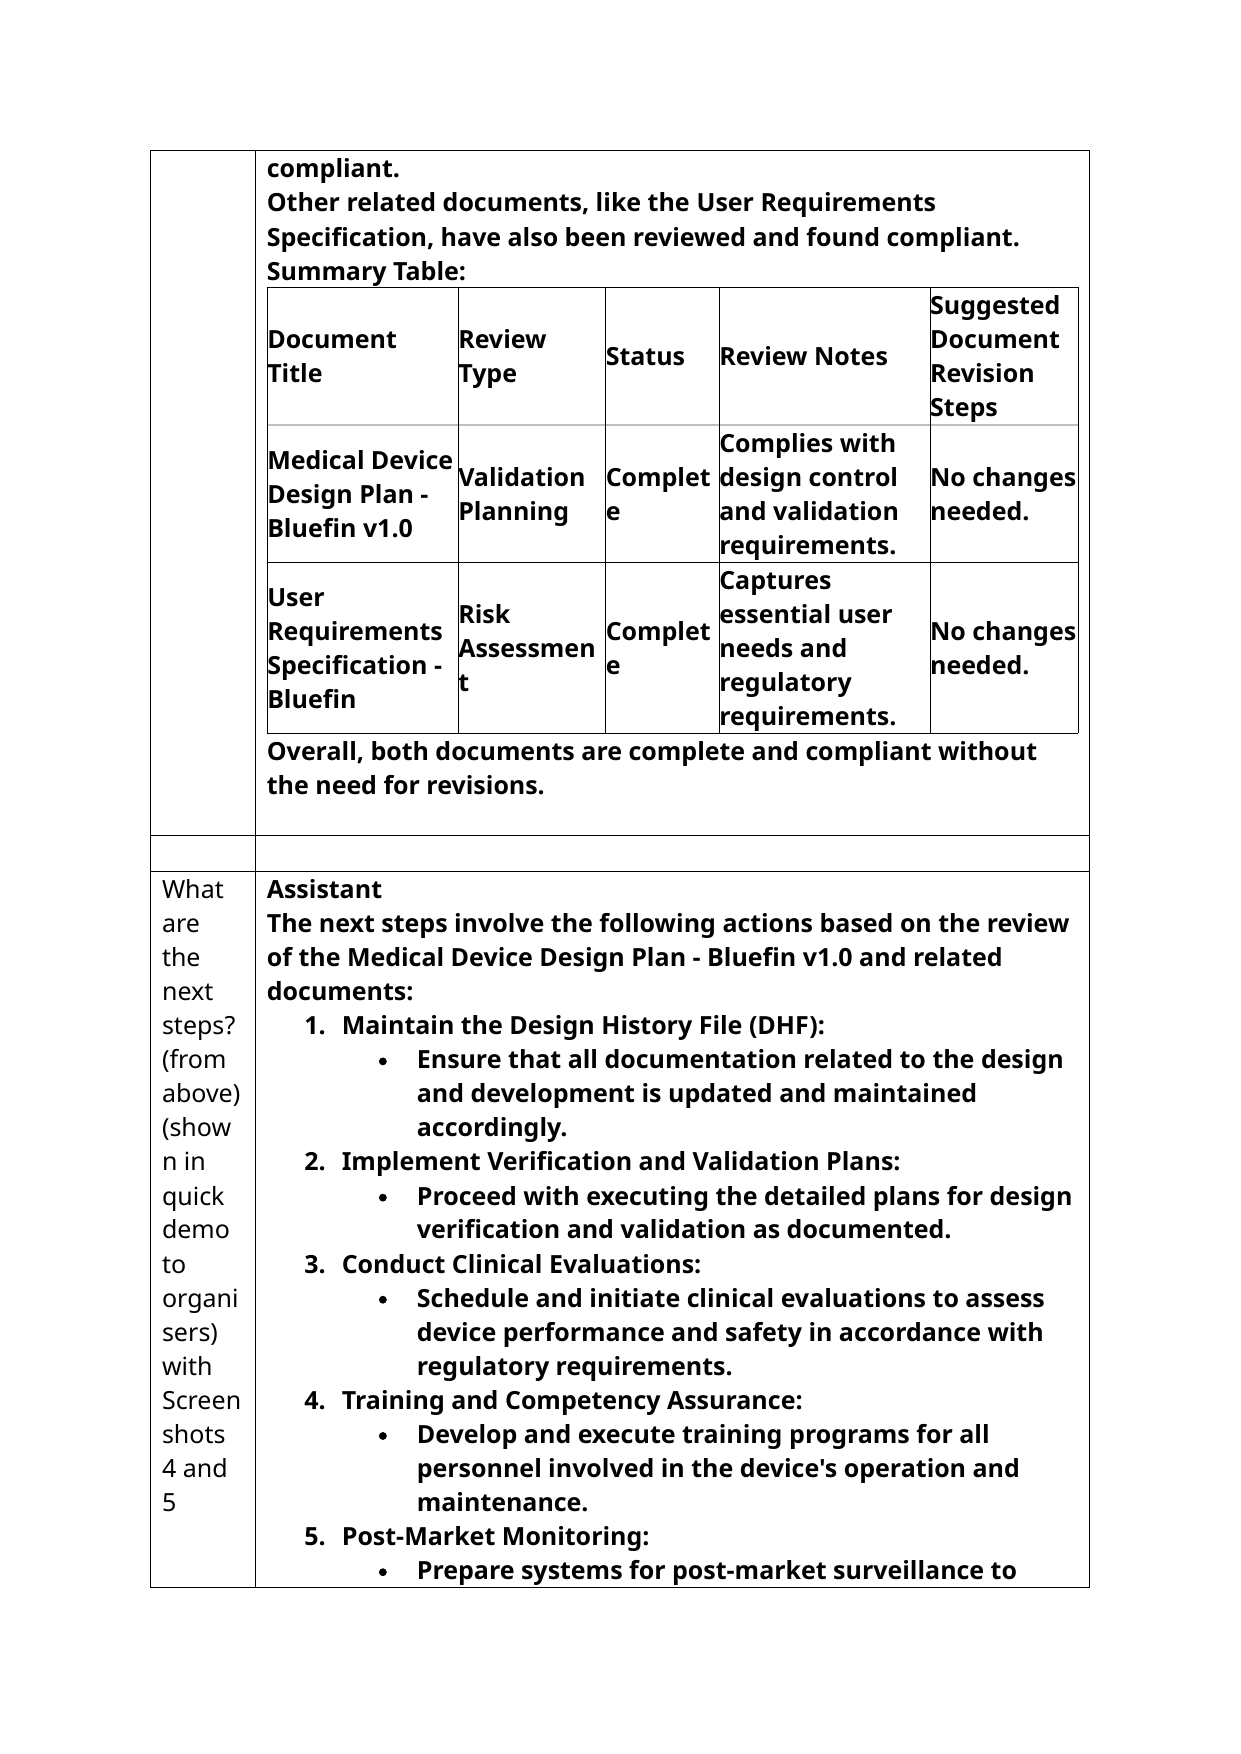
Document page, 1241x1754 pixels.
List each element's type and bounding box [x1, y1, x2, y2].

table_cell [256, 836, 1089, 871]
table_cell [256, 151, 1089, 835]
table_cell [151, 872, 255, 1587]
table_cell [151, 836, 255, 871]
table_cell [256, 872, 1089, 1587]
table_cell [151, 151, 255, 835]
